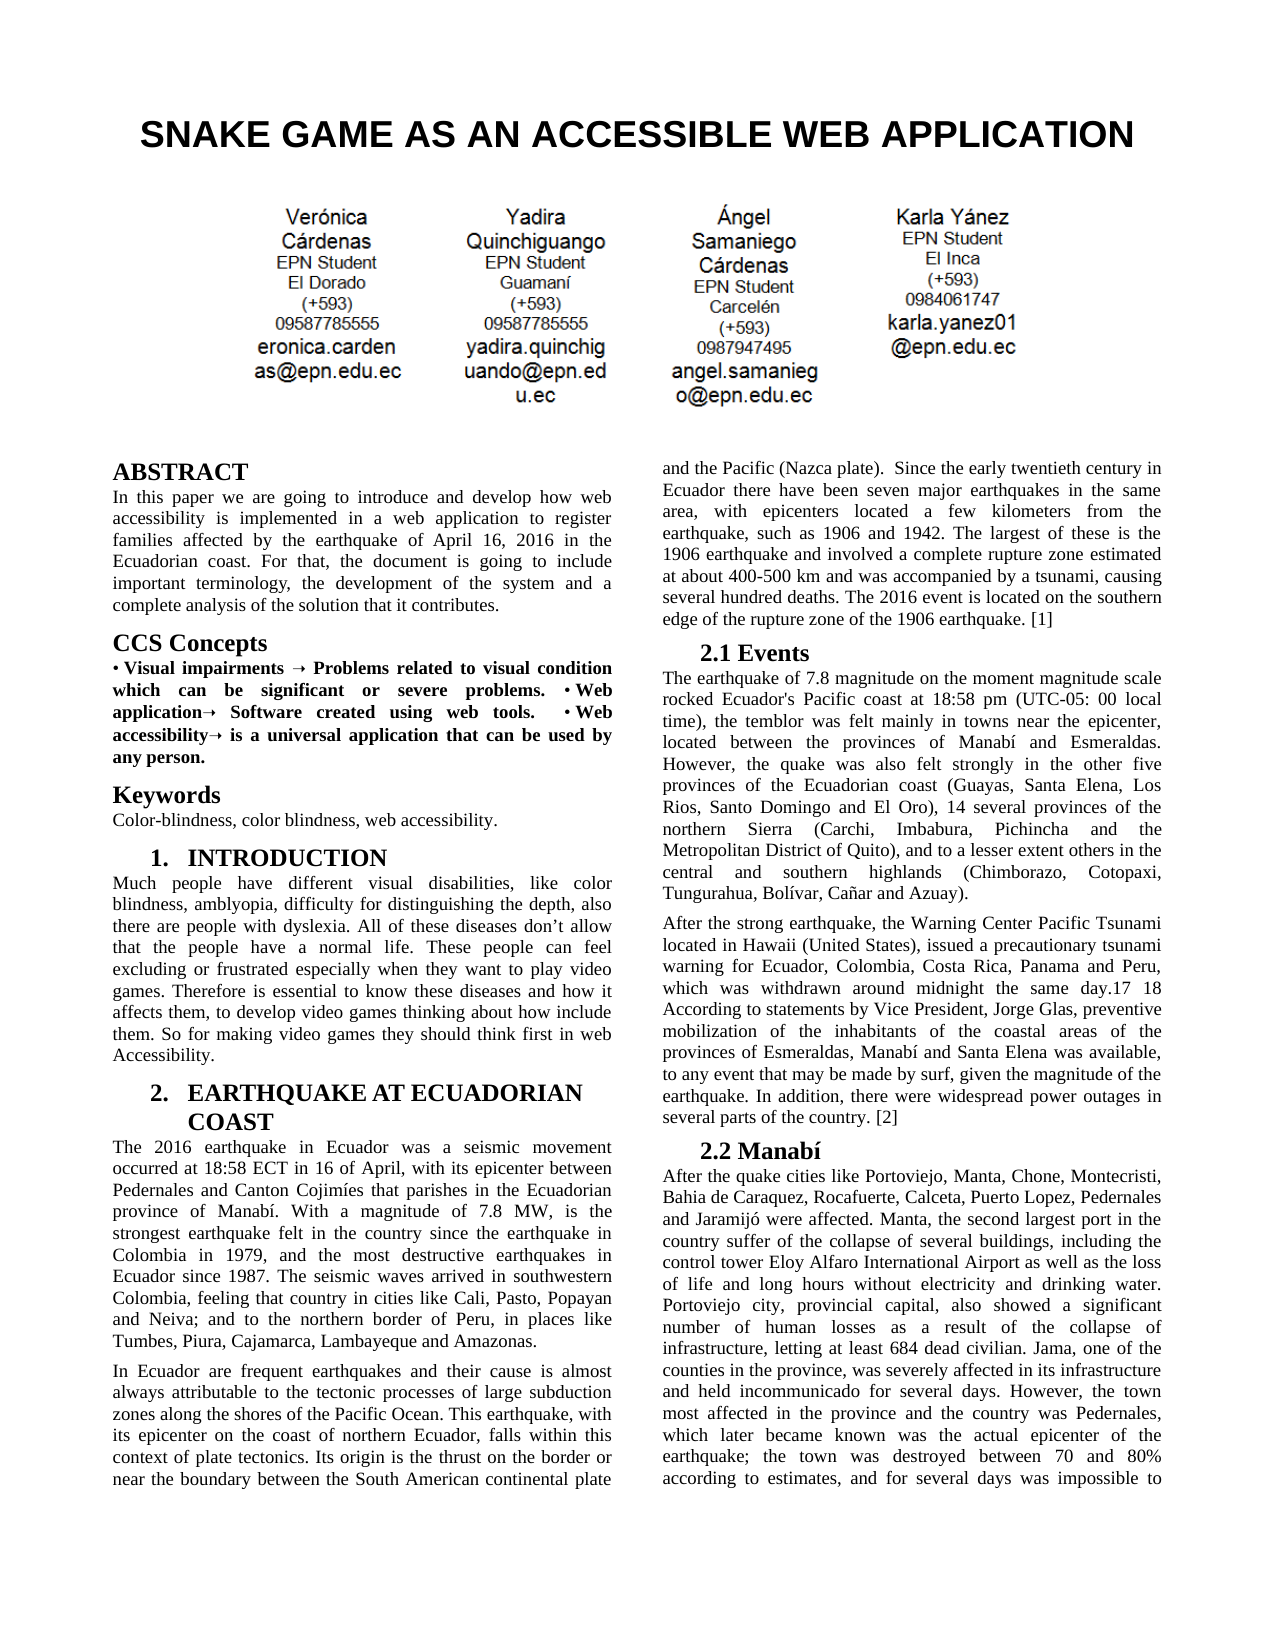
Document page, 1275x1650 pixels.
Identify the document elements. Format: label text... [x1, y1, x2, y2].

text In Ecuador are frequent earthquakes and their cause is almost always attributable to the tectonic processes of large subduction zones along the shores of the Pacific Ocean. This earthquake, with its epicenter on the coast of northern Ecuador, falls within this context of plate tectonics. Its origin is the thrust on the border or near the boundary between the South American continental plate and the Pacific (Nazca plate). Since the early twentieth century in Ecuador there have been seven major earthquakes in the same area, with epicenters located a few kilometers from the earthquake, such as 1906 and 1942. The largest of these is the 1906 earthquake and involved a complete rupture zone estimated at about 400-500 km and was accompanied by a tsunami, causing several hundred deaths. The 2016 event is located on the southern edge of the rupture zone of the 1906 earthquake. [662, 457, 1162, 629]
text In this paper we are going to introduce and develop how web accessibility is implemented in a web application to register families affected by the earthquake of April 16, 2016 in the Ecuadorian coast. For that, the document is going to include important terminology, the development of the system and a complete analysis of the solution that it contributes. [112, 486, 613, 615]
picture [248, 196, 1027, 416]
text Color-blindness, color blindness, web accessibility. [112, 809, 613, 830]
text In Ecuador are frequent earthquakes and their cause is almost always attributable to the tectonic processes of large subduction zones along the shores of the Pacific Ocean. This earthquake, with its epicenter on the coast of northern Ecuador, falls within this context of plate tectonics. Its origin is the thrust on the border or near the boundary between the South American continental plate and the Pacific (Nazca plate). Since the early twentieth century in Ecuador there have been seven major earthquakes in the same area, with epicenters located a few kilometers from the earthquake, such as 1906 and 1942. The largest of these is the 1906 earthquake and involved a complete rupture zone estimated at about 400-500 km and was accompanied by a tsunami, causing several hundred deaths. The 2016 event is located on the southern edge of the rupture zone of the 1906 earthquake. [112, 1360, 613, 1489]
text The earthquake of 7.8 magnitude on the moment magnitude scale rocked Ecuador's Pacific coast at 18:58 pm (UTC-05: 00 local time), the temblor was felt mainly in towns near the epicenter, located between the provinces of Manabí and Esmeraldas. However, the quake was also felt strongly in the other five provinces of the Ecuadorian coast (Guayas, Santa Elena, Los Rios, Santo Domingo and El Oro), 14 several provinces of the northern Sierra (Carchi, Imbabura, Pichincha and the Metropolitan District of Quito), and to a lesser extent others in the central and southern highlands (Chimborazo, Cotopaxi, Tungurahua, Bolívar, Cañar and Azuay). [662, 667, 1162, 904]
text CCS Concepts [112, 628, 613, 656]
subtitle Manabí [700, 1136, 1162, 1165]
subtitle INTRODUCTION [150, 843, 613, 872]
text After the strong earthquake, the Warning Center Pacific Tsunami located in Hawaii (United States), issued a precautionary tsunami warning for Ecuador, Colombia, Costa Rica, Panama and Peru, which was withdrawn around midnight the same day.17 18 According to statements by Vice President, Jorge Glas, preventive mobilization of the inhabitants of the coastal areas of the provinces of Esmeraldas, Manabí and Santa Elena was available, to any event that may be made by surf, given the magnitude of the earthquake. In addition, there were widespread power outages in several parts of the country. [662, 912, 1162, 1128]
text Keywords [112, 780, 613, 809]
subtitle EARTHQUAKE AT ECUADORIAN COAST [150, 1078, 613, 1136]
text ABSTRACT [112, 457, 613, 486]
text Much people have different visual disabilities, like color blindness, amblyopia, difficulty for distinguishing the depth, also there are people with dyslexia. All of these diseases don’t allow that the people have a normal life. These people can feel excluding or frustrated especially when they want to play video games. Therefore is essential to know these diseases and how it affects them, to develop video games thinking about how include them. So for making video games they should think first in web Accessibility. [112, 872, 613, 1066]
title SNAKE GAME AS AN ACCESSIBLE WEB APPLICATION [112, 112, 1162, 156]
text The 2016 earthquake in Ecuador was a seismic movement occurred at 18:58 ECT in 16 of April, with its epicenter between Pedernales and Canton Cojimíes that parishes in the Ecuadorian province of Manabí. With a magnitude of 7.8 MW, is the strongest earthquake felt in the country since the earthquake in Colombia in 1979, and the most destructive earthquakes in Ecuador since 1987. The seismic waves arrived in southwestern Colombia, feeling that country in cities like Cali, Pasto, Popayan and Neiva; and to the northern border of Peru, in places like Tumbes, Piura, Cajamarca, Lambayeque and Amazonas. [112, 1136, 613, 1351]
subtitle Events [700, 638, 1162, 667]
text • Visual impairments ➝ Problems related to visual condition which can be significant or severe problems. • Web application➝ Software created using web tools. • Web accessibility➝ is a universal application that can be used by any person. [112, 656, 613, 768]
